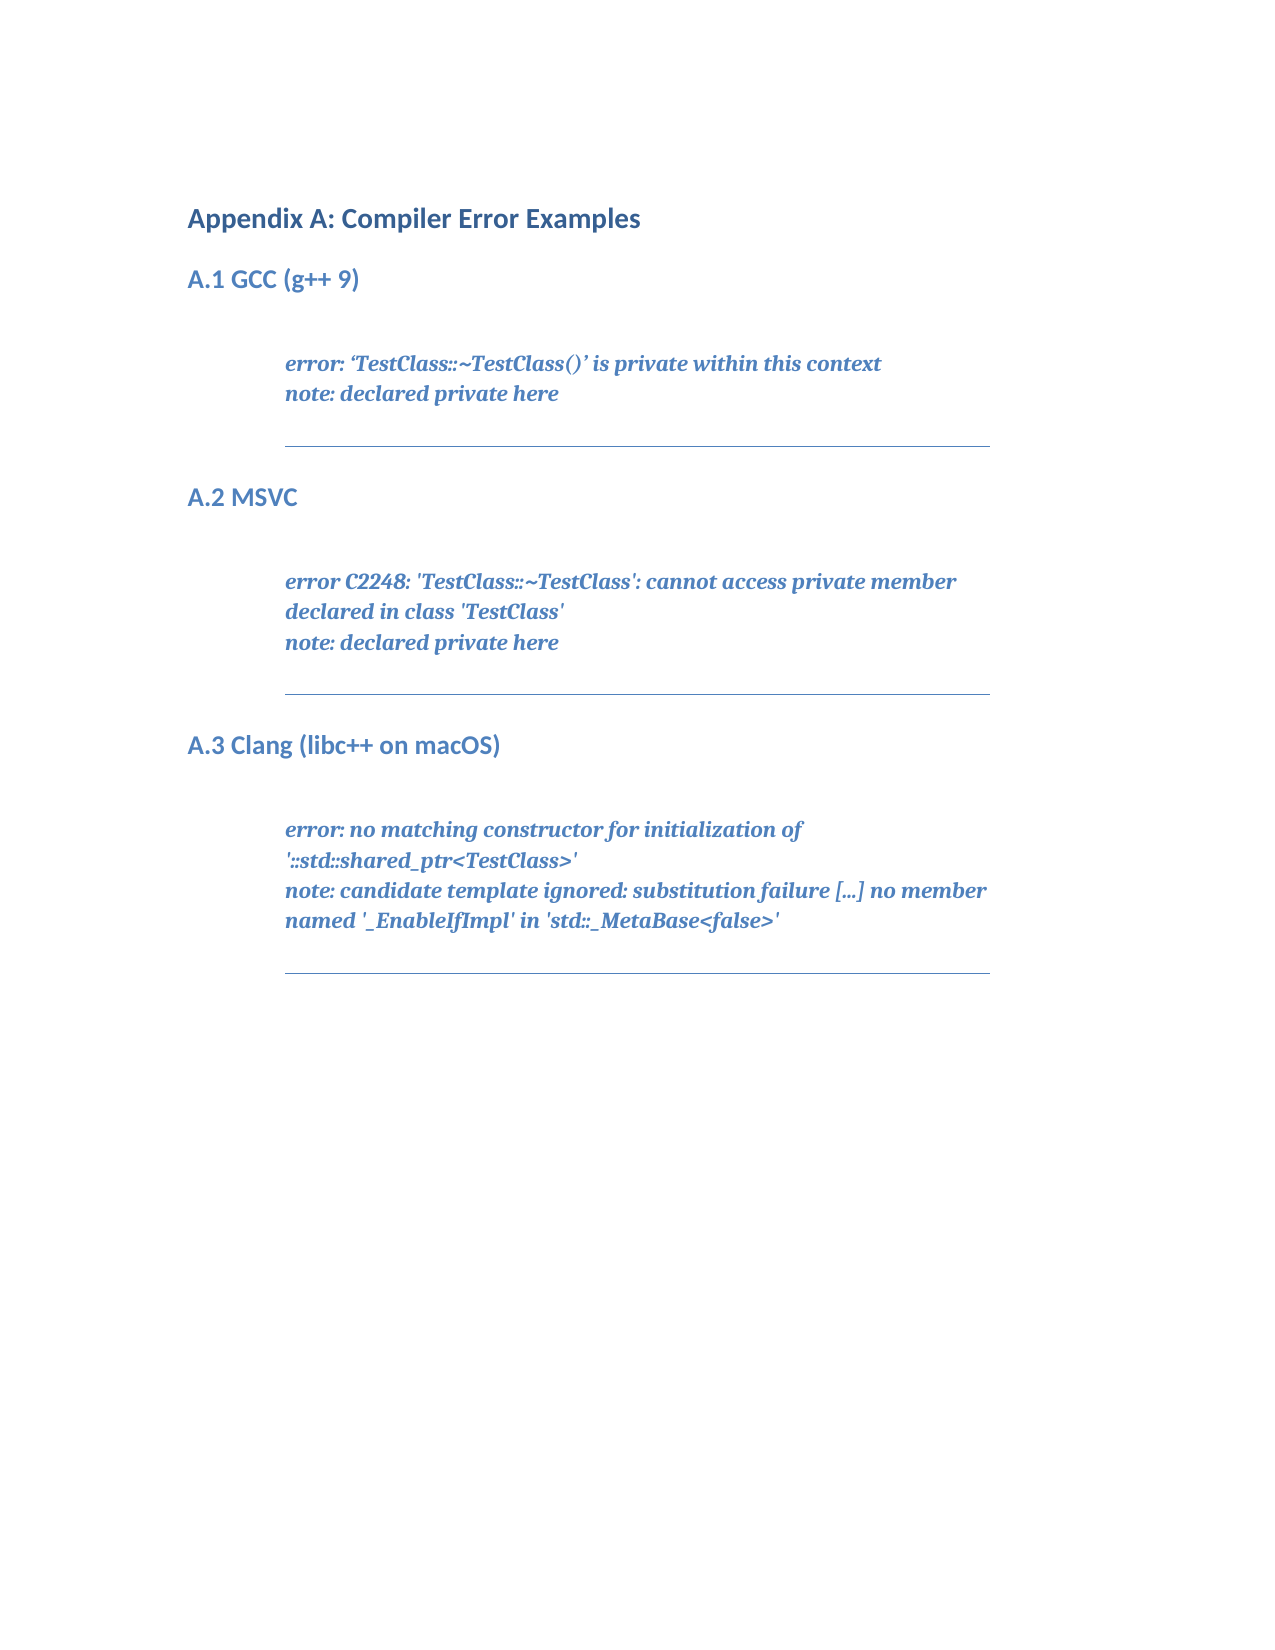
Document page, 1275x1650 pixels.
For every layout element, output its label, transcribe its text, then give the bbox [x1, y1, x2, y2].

subtitle A.2 MSVC [187, 480, 1087, 513]
text error C2248: 'TestClass::~TestClass': cannot access private member declared in class 'TestClass' note: declared private here [285, 539, 990, 694]
text error: no matching constructor for initialization of '::std::shared_ptr<TestClass>' note: candidate template ignored: substitution failure [...] no member named '_EnableIfImpl' in 'std::_MetaBase<false>' [285, 787, 990, 973]
subtitle A.3 Clang (libc++ on macOS) [187, 728, 1087, 761]
text error: ‘TestClass::~TestClass()’ is private within this context note: declared private here [285, 321, 990, 446]
subtitle Appendix A: Compiler Error Examples [187, 200, 1087, 236]
subtitle A.1 GCC (g++ 9) [187, 262, 1087, 295]
